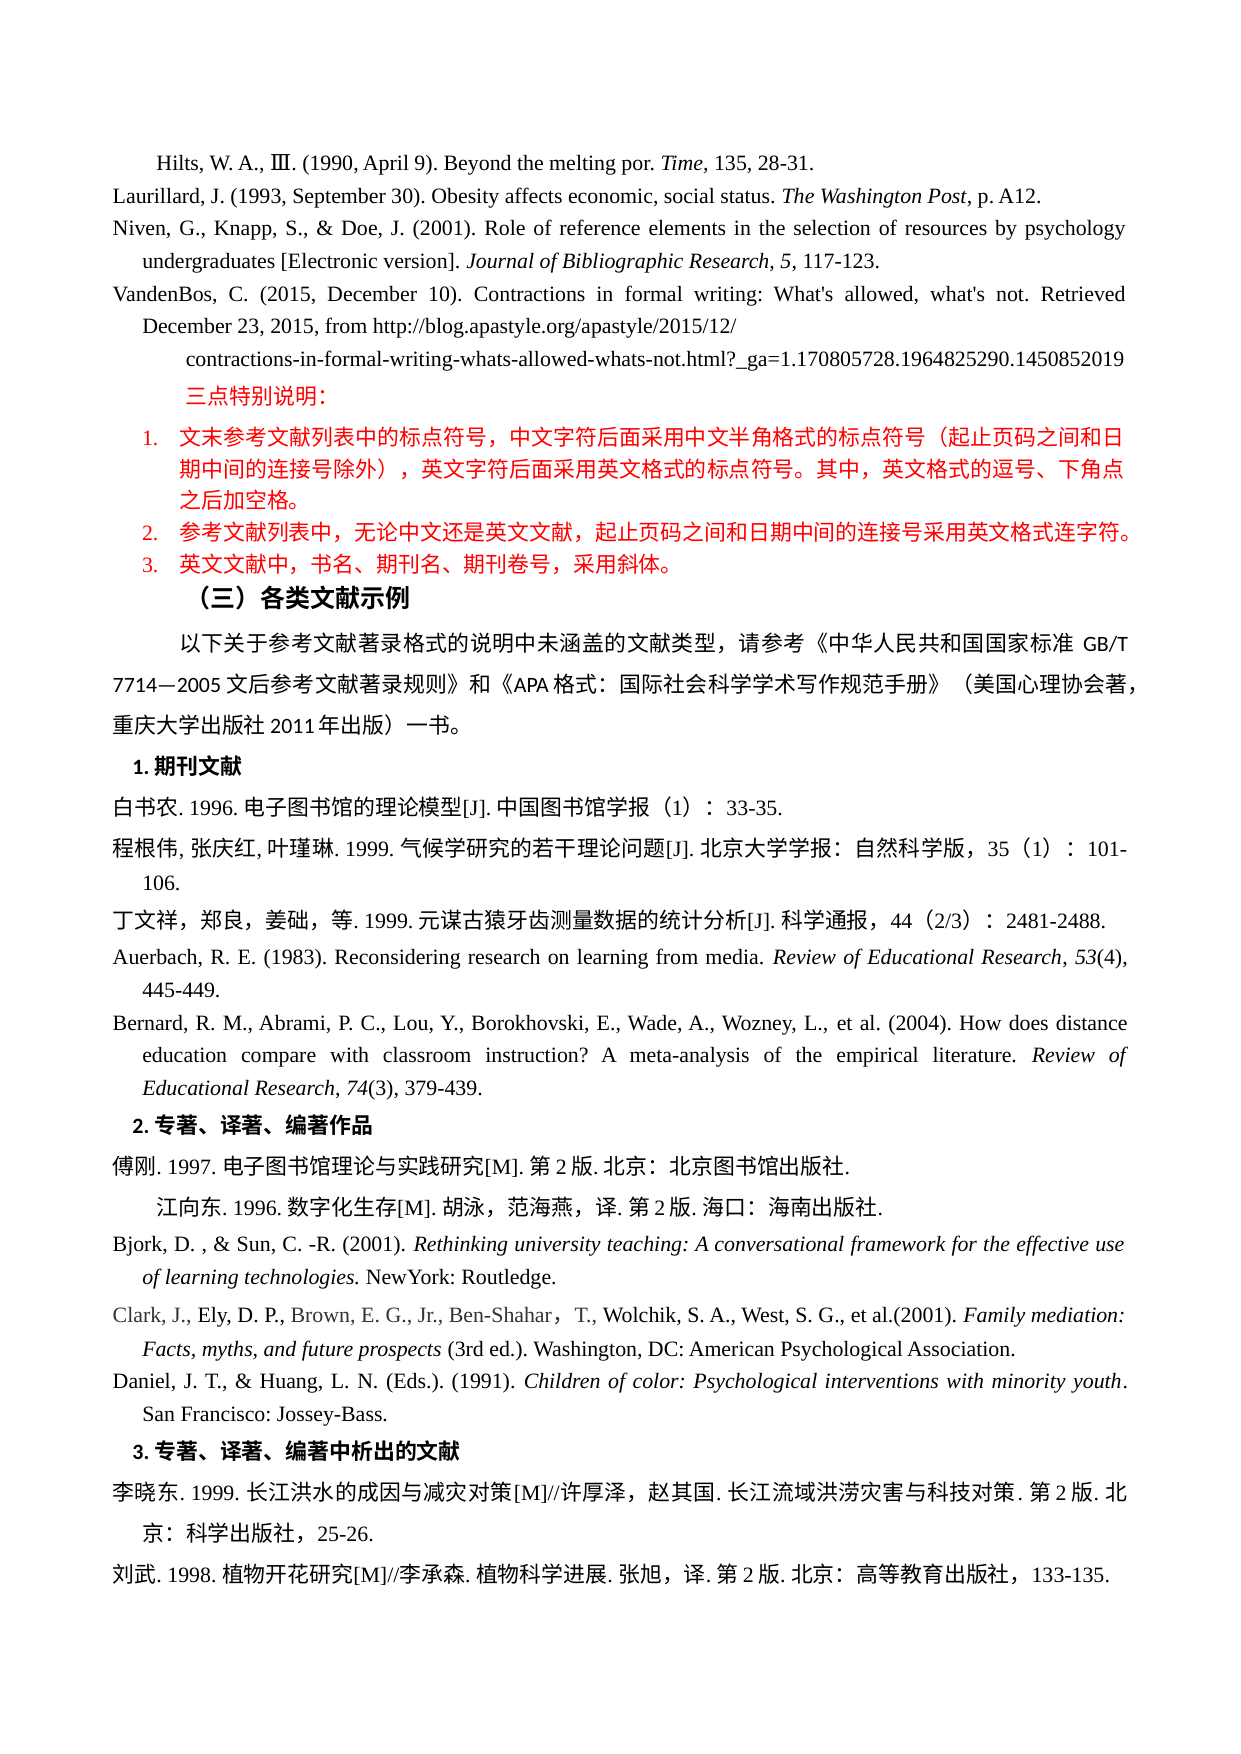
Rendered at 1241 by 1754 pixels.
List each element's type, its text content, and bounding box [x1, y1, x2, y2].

text 李晓东. 1999. 长江洪水的成因与减灾对策[M]//许厚泽，赵其国. 长江流域洪涝灾害与科技对策. 第2版. 北京：科学出版社，25-26. [112, 1475, 1128, 1548]
text Clark, J., Ely, D. P., Brown, E. G., Jr., Ben-Shahar，T., Wolchik, S. A., West, S. G., et al.(2001). Family mediation: Facts, myths, and future prospects (3rd ed.). Washington, DC: American Psychological Association. [112, 1297, 1128, 1361]
text Auerbach, R. E. (1983). Reconsidering research on learning from media. Review of Educational Research, 53(4), 445-449. [112, 944, 1128, 1002]
text （三）各类文献示例 [112, 578, 1128, 615]
text 3. 专著、译著、编著中析出的文献 [112, 1434, 1128, 1466]
text 程根伟, 张庆红, 叶瑾琳. 1999. 气候学研究的若干理论问题[J]. 北京大学学报：自然科学版，35（1）：101-106. [112, 831, 1128, 896]
text Bernard, R. M., Abrami, P. C., Lou, Y., Borokhovski, E., Wade, A., Wozney, L., et al. (2004). How does distance education compare with classroom instruction? A meta-analysis of the empirical literature. Review of Educational Research, 74(3), 379-439. [112, 1010, 1128, 1100]
text 以下关于参考文献著录格式的说明中未涵盖的文献类型，请参考《中华人民共和国国家标准 GB/T 7714—2005 文后参考文献著录规则》和《APA格式：国际社会科学学术写作规范手册》（美国心理协会著，重庆大学出版社2011年出版）一书。 [112, 626, 1128, 739]
list 文末参考文献列表中的标点符号，中文字符后面采用中文半角格式的标点符号（起止页码之间和日期中间的连接号除外），英文字符后面采用英文格式的标点符号。其中，英文格式的逗号、下角点之后加空格。 [142, 420, 1128, 515]
text Daniel, J. T., & Huang, L. N. (Eds.). (1991). Children of color: Psychological interventions with minority youth. San Francisco: Jossey-Bass. [112, 1368, 1128, 1426]
text 白书农. 1996. 电子图书馆的理论模型[J]. 中国图书馆学报（1）：33-35. [112, 790, 1128, 822]
text 丁文祥，郑良，姜础，等. 1999. 元谋古猿牙齿测量数据的统计分析[J]. 科学通报，44（2/3）：2481-2488. [112, 903, 1128, 935]
text 2. 专著、译著、编著作品 [112, 1108, 1128, 1139]
text 江向东. 1996. 数字化生存[M]. 胡泳，范海燕，译. 第2版. 海口：海南出版社. [112, 1190, 1128, 1222]
text contractions-in-formal-writing-whats-allowed-whats-not.html?_ga=1.170805728.1964825290.1450852019 [142, 346, 1128, 371]
text Bjork, D. , & Sun, C. -R. (2001). Rethinking university teaching: A conversational framework for the effective use of learning technologies. NewYork: Routledge. [112, 1231, 1128, 1289]
text Niven, G., Knapp, S., & Doe, J. (2001). Role of reference elements in the selection of resources by psychology undergraduates [Electronic version]. Journal of Bibliographic Research, 5, 117-123. [112, 215, 1128, 273]
list 参考文献列表中，无论中文还是英文文献，起止页码之间和日期中间的连接号采用英文格式连字符。 [142, 515, 1128, 547]
text 刘武. 1998. 植物开花研究[M]//李承森. 植物科学进展. 张旭，译. 第2版. 北京：高等教育出版社，133-135. [112, 1557, 1128, 1589]
text Laurillard, J. (1993, September 30). Obesity affects economic, social status. The Washington Post, p. A12. [112, 183, 1128, 208]
text 傅刚. 1997. 电子图书馆理论与实践研究[M]. 第2版. 北京：北京图书馆出版社. [112, 1149, 1128, 1181]
text 1. 期刊文献 [112, 749, 1128, 781]
list 英文文献中，书名、期刊名、期刊卷号，采用斜体。 [142, 547, 1128, 578]
text Hilts, W. A., Ⅲ. (1990, April 9). Beyond the melting por. Time, 135, 28-31. [112, 150, 1128, 175]
text VandenBos, C. (2015, December 10). Contractions in formal writing: What's allowed, what's not. Retrieved December 23, 2015, from http://blog.apastyle.org/apastyle/2015/12/ [112, 281, 1128, 339]
text 三点特别说明： [142, 379, 1128, 411]
